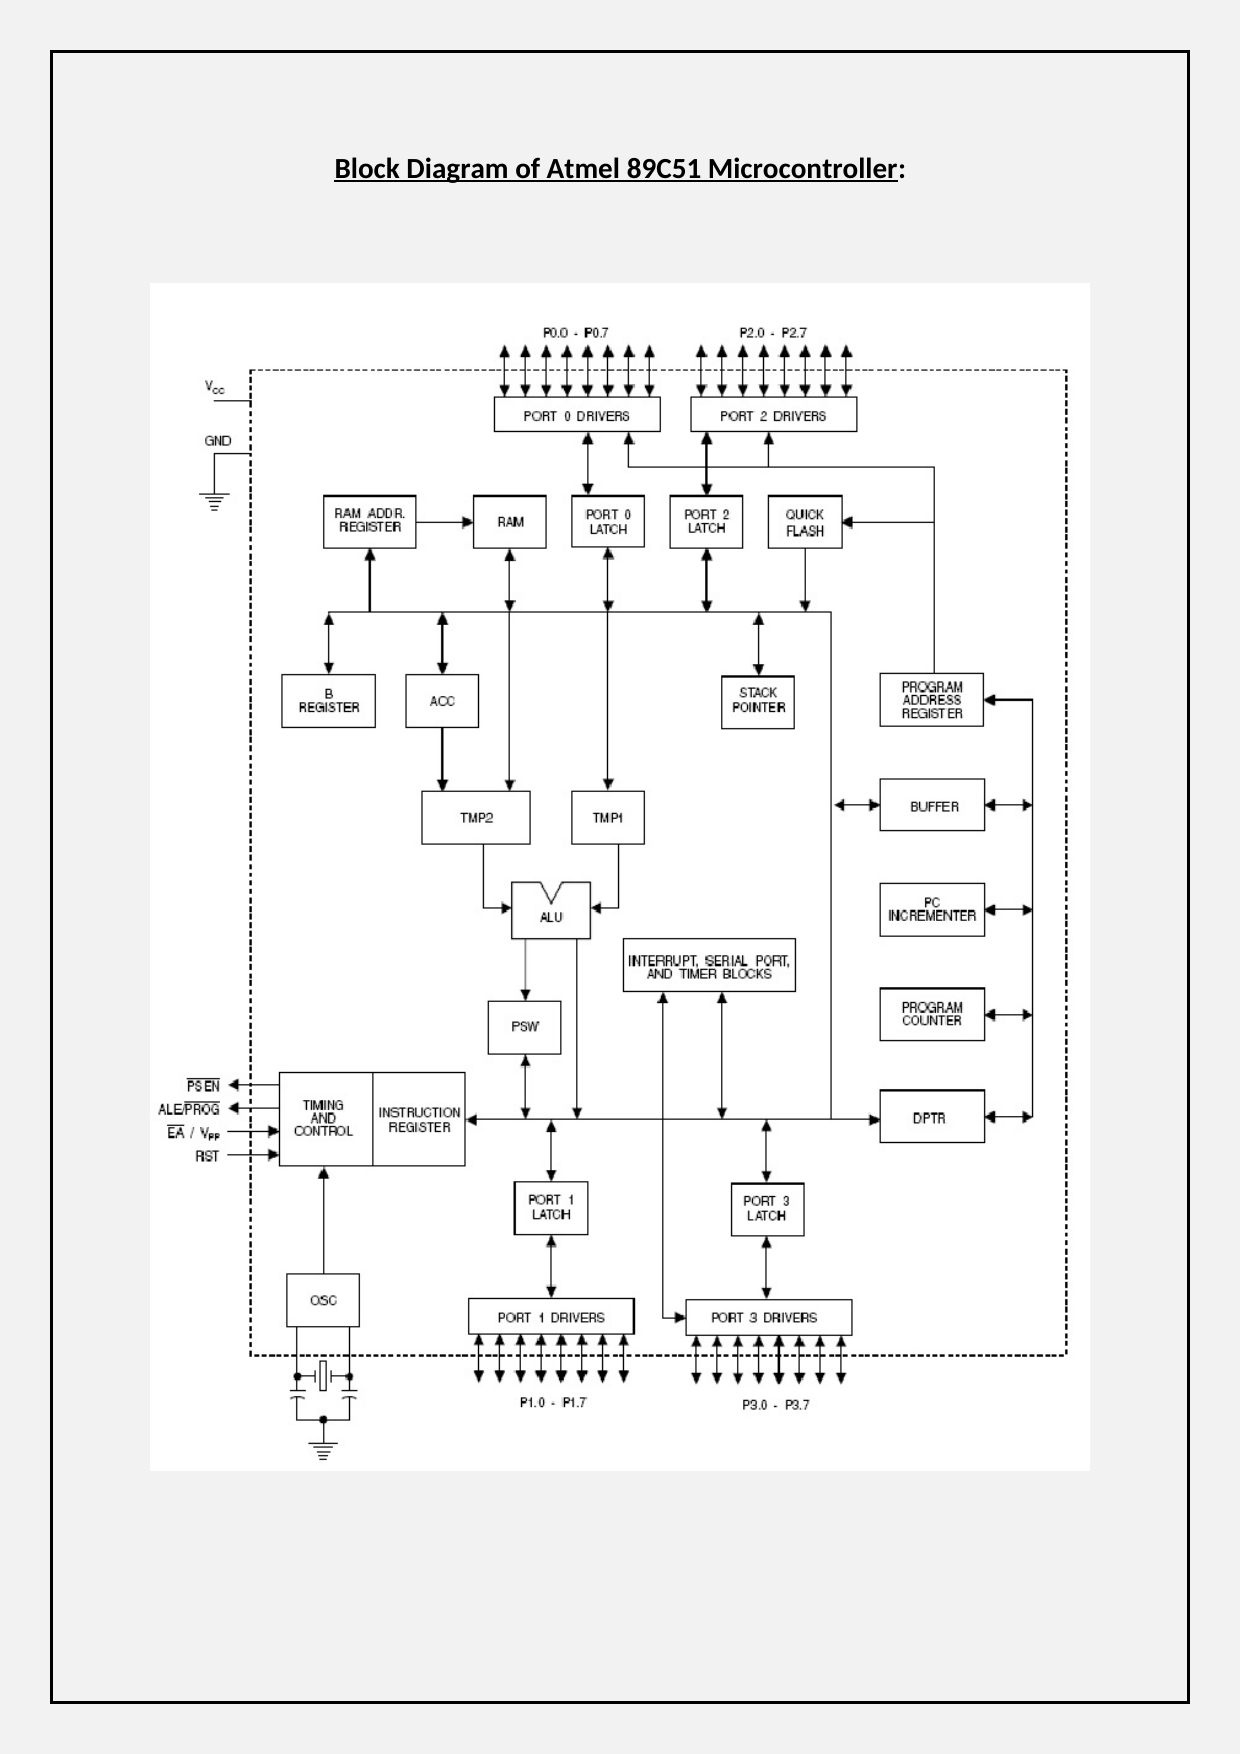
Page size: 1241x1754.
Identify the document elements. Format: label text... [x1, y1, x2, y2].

picture [150, 283, 1091, 1471]
text Block Diagram of Atmel 89C51 Microcontroller: [150, 150, 1090, 186]
